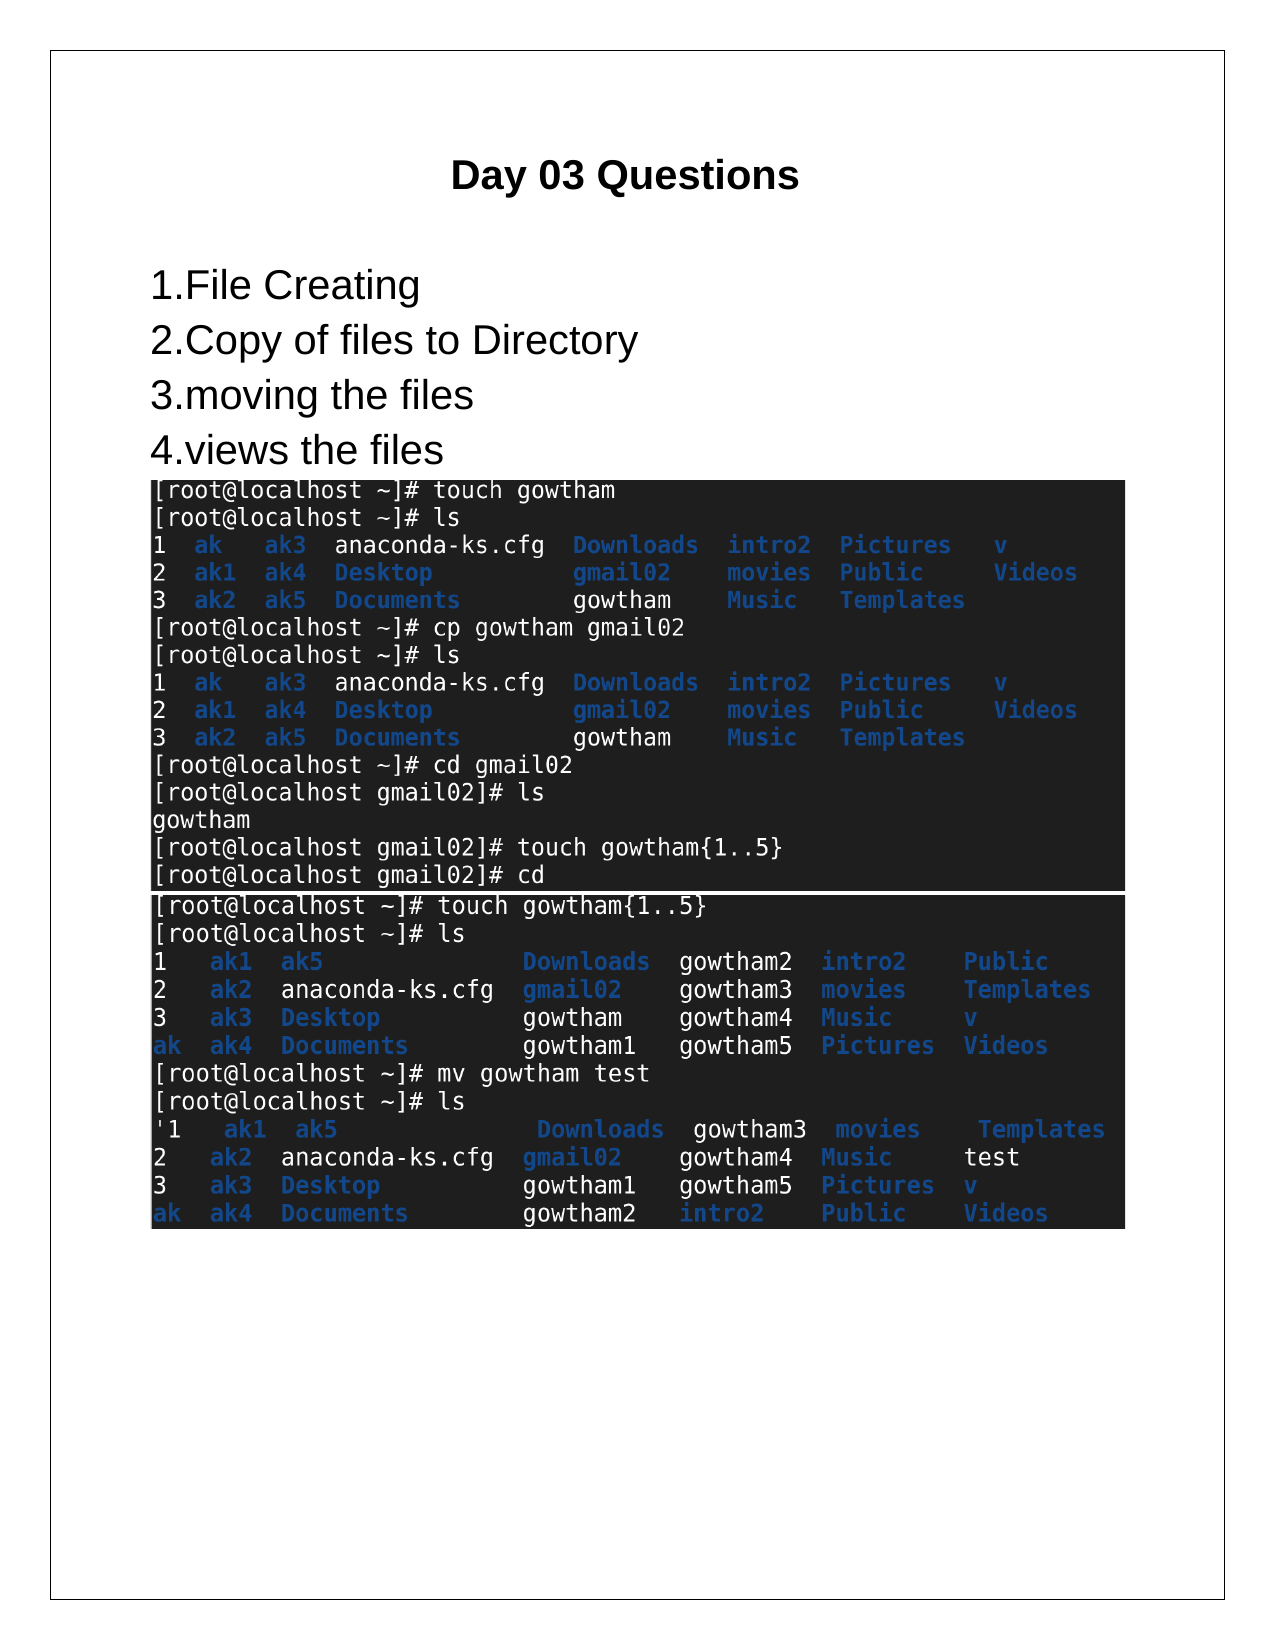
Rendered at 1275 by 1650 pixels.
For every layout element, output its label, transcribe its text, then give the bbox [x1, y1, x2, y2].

text 1.File Creating [150, 260, 1125, 308]
text 3.moving the files [150, 370, 1125, 418]
text 2.Copy of files to Directory [150, 315, 1125, 363]
picture [150, 895, 1125, 1229]
text Day 03 Questions [150, 150, 1125, 198]
picture [150, 480, 1125, 891]
text 4.views the files [150, 426, 1125, 473]
